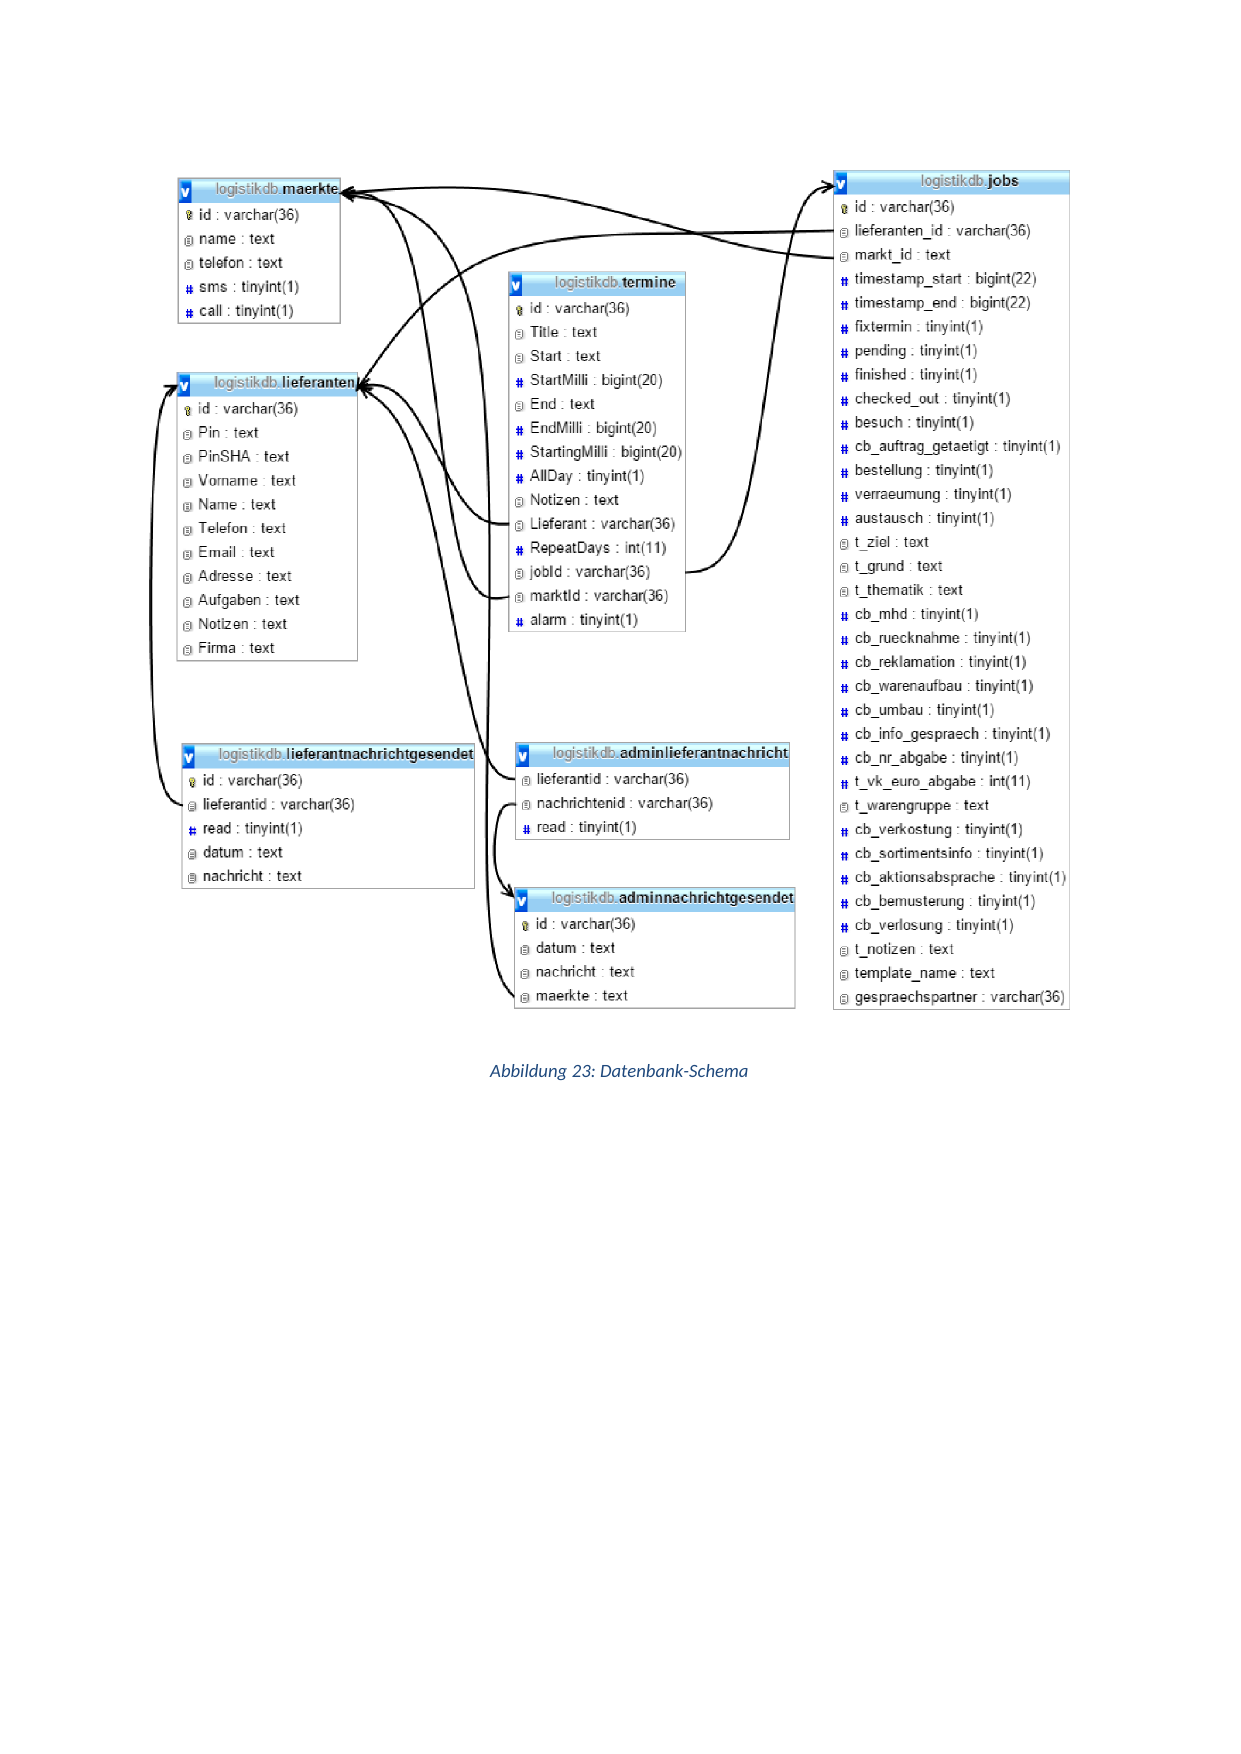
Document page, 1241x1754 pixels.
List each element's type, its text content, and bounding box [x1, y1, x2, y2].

picture [147, 147, 1093, 1035]
text Abbildung 23: Datenbank-Schema [148, 1060, 1092, 1083]
